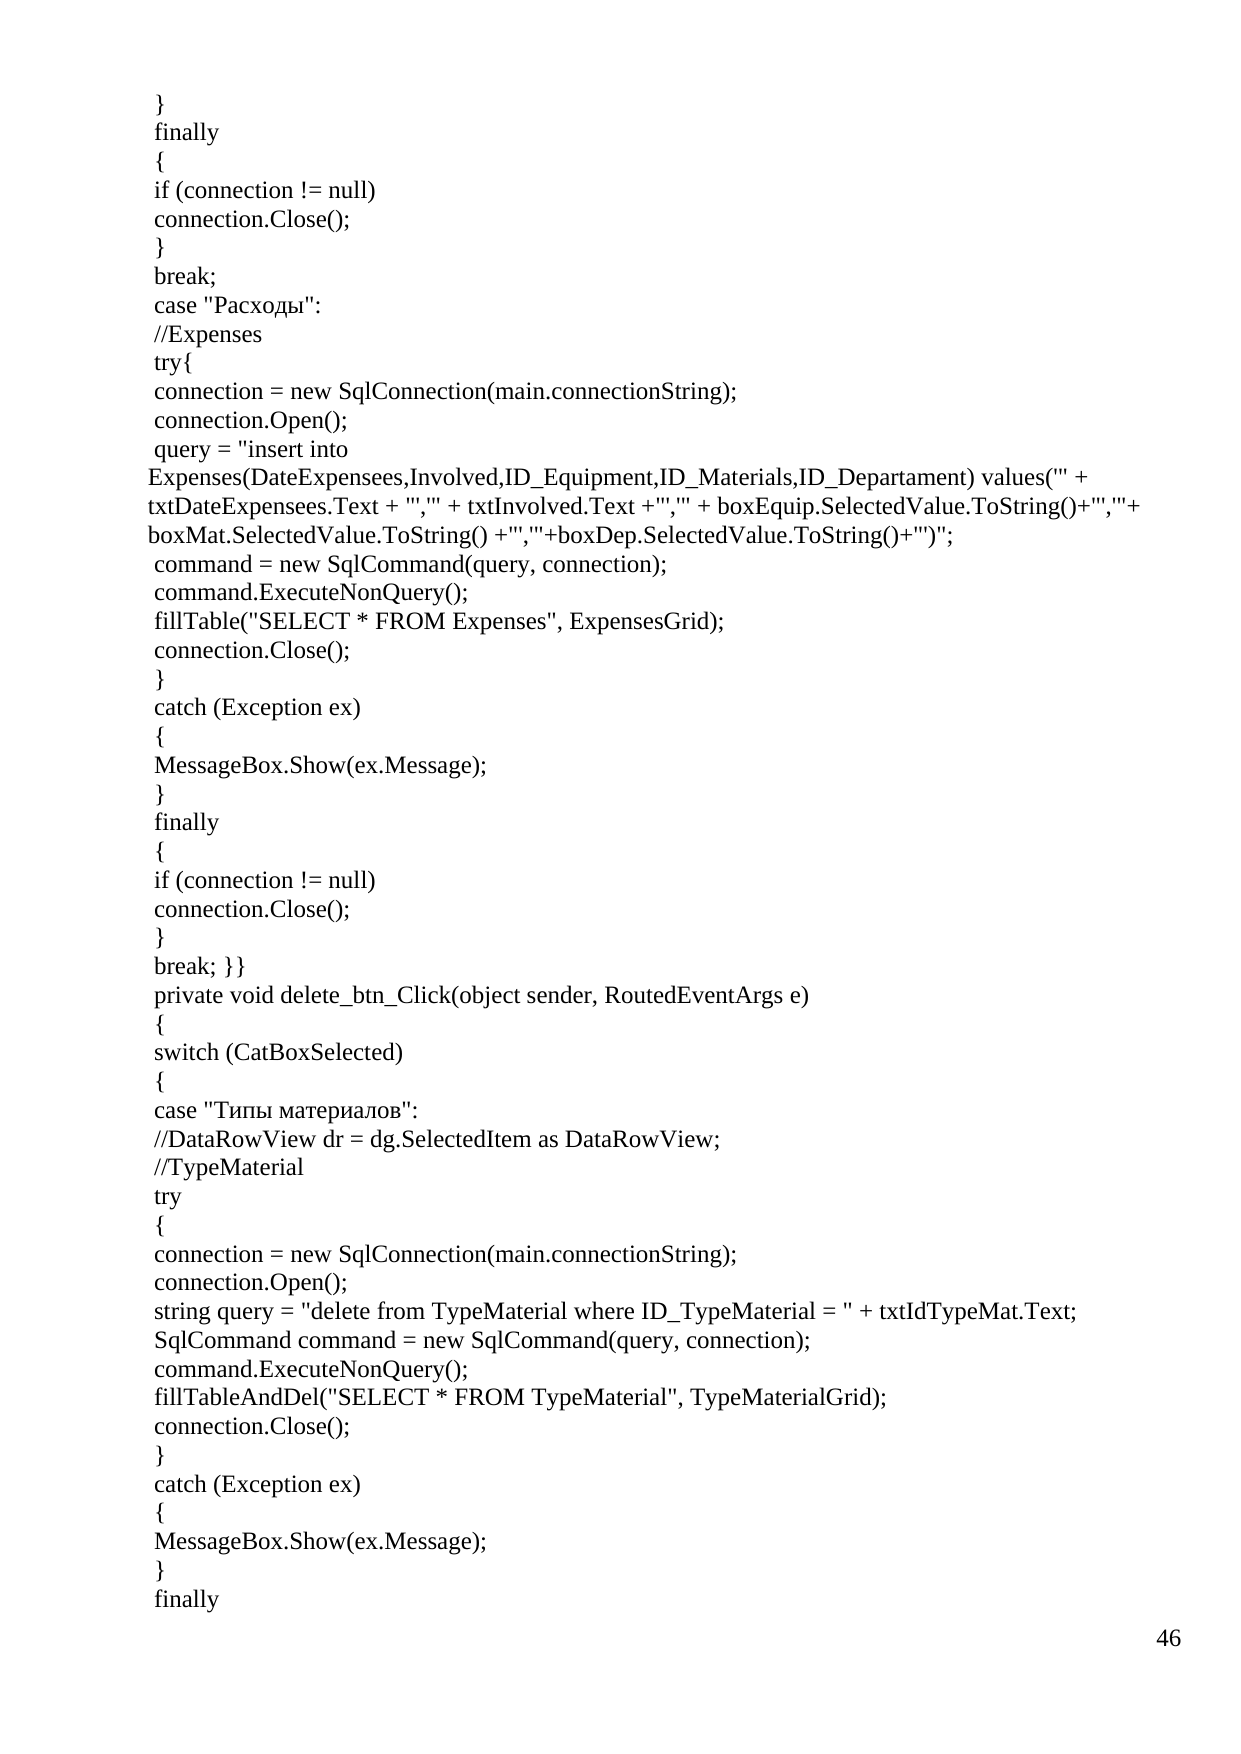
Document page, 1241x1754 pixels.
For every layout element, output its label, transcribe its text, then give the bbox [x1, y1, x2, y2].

text if (connection != null) [148, 175, 1181, 204]
text { [148, 721, 1181, 750]
text { [148, 1210, 1181, 1239]
text } [148, 1440, 1181, 1469]
text command.ExecuteNonQuery(); [148, 577, 1181, 606]
text catch (Exception ex) [148, 692, 1181, 721]
text MessageBox.Show(ex.Message); [148, 1526, 1181, 1555]
text //Expenses [148, 319, 1181, 347]
text connection = new SqlConnection(main.connectionString); [148, 1239, 1181, 1267]
text { [148, 1066, 1181, 1095]
text connection.Open(); [148, 405, 1181, 434]
text connection = new SqlConnection(main.connectionString); [148, 376, 1181, 405]
text fillTable("SELECT * FROM Expenses", ExpensesGrid); [148, 606, 1181, 635]
text } [148, 779, 1181, 807]
text connection.Open(); [148, 1267, 1181, 1296]
text break; [148, 261, 1181, 290]
text connection.Close(); [148, 635, 1181, 664]
text string query = "delete from TypeMaterial where ID_TypeMaterial = " + txtIdTypeMat.Text; [148, 1296, 1181, 1325]
text command.ExecuteNonQuery(); [148, 1354, 1181, 1382]
text finally [148, 117, 1181, 146]
text case "Расходы": [148, 290, 1181, 319]
text } [148, 664, 1181, 692]
text switch (CatBoxSelected) [148, 1037, 1181, 1066]
text connection.Close(); [148, 894, 1181, 922]
text connection.Close(); [148, 204, 1181, 232]
text private void delete_btn_Click(object sender, RoutedEventArgs e) [148, 980, 1181, 1009]
text finally [148, 807, 1181, 836]
text //DataRowView dr = dg.SelectedItem as DataRowView; [148, 1124, 1181, 1152]
text } [148, 89, 1181, 117]
text command = new SqlCommand(query, connection); [148, 549, 1181, 577]
text connection.Close(); [148, 1411, 1181, 1440]
text SqlCommand command = new SqlCommand(query, connection); [148, 1325, 1181, 1354]
text case "Типы материалов": [148, 1095, 1181, 1124]
text query = "insert into Expenses(DateExpensees,Involved,ID_Equipment,ID_Materials,ID_Departament) values('" + txtDateExpensees.Text + "','" + txtInvolved.Text +"','" + boxEquip.SelectedValue.ToString()+"','"+ boxMat.SelectedValue.ToString() +"','"+boxDep.SelectedValue.ToString()+"')"; [148, 434, 1181, 549]
text { [148, 1497, 1181, 1526]
text //TypeMaterial [148, 1152, 1181, 1181]
text } [148, 232, 1181, 261]
text MessageBox.Show(ex.Message); [148, 750, 1181, 779]
text catch (Exception ex) [148, 1469, 1181, 1497]
text try [148, 1181, 1181, 1210]
text try{ [148, 347, 1181, 376]
text { [148, 1009, 1181, 1037]
text if (connection != null) [148, 865, 1181, 894]
text { [148, 836, 1181, 865]
text { [148, 146, 1181, 175]
text fillTableAndDel("SELECT * FROM TypeMaterial", TypeMaterialGrid); [148, 1382, 1181, 1411]
text finally [148, 1584, 1181, 1612]
text break; }} [148, 951, 1181, 980]
text } [148, 922, 1181, 951]
text } [148, 1555, 1181, 1584]
